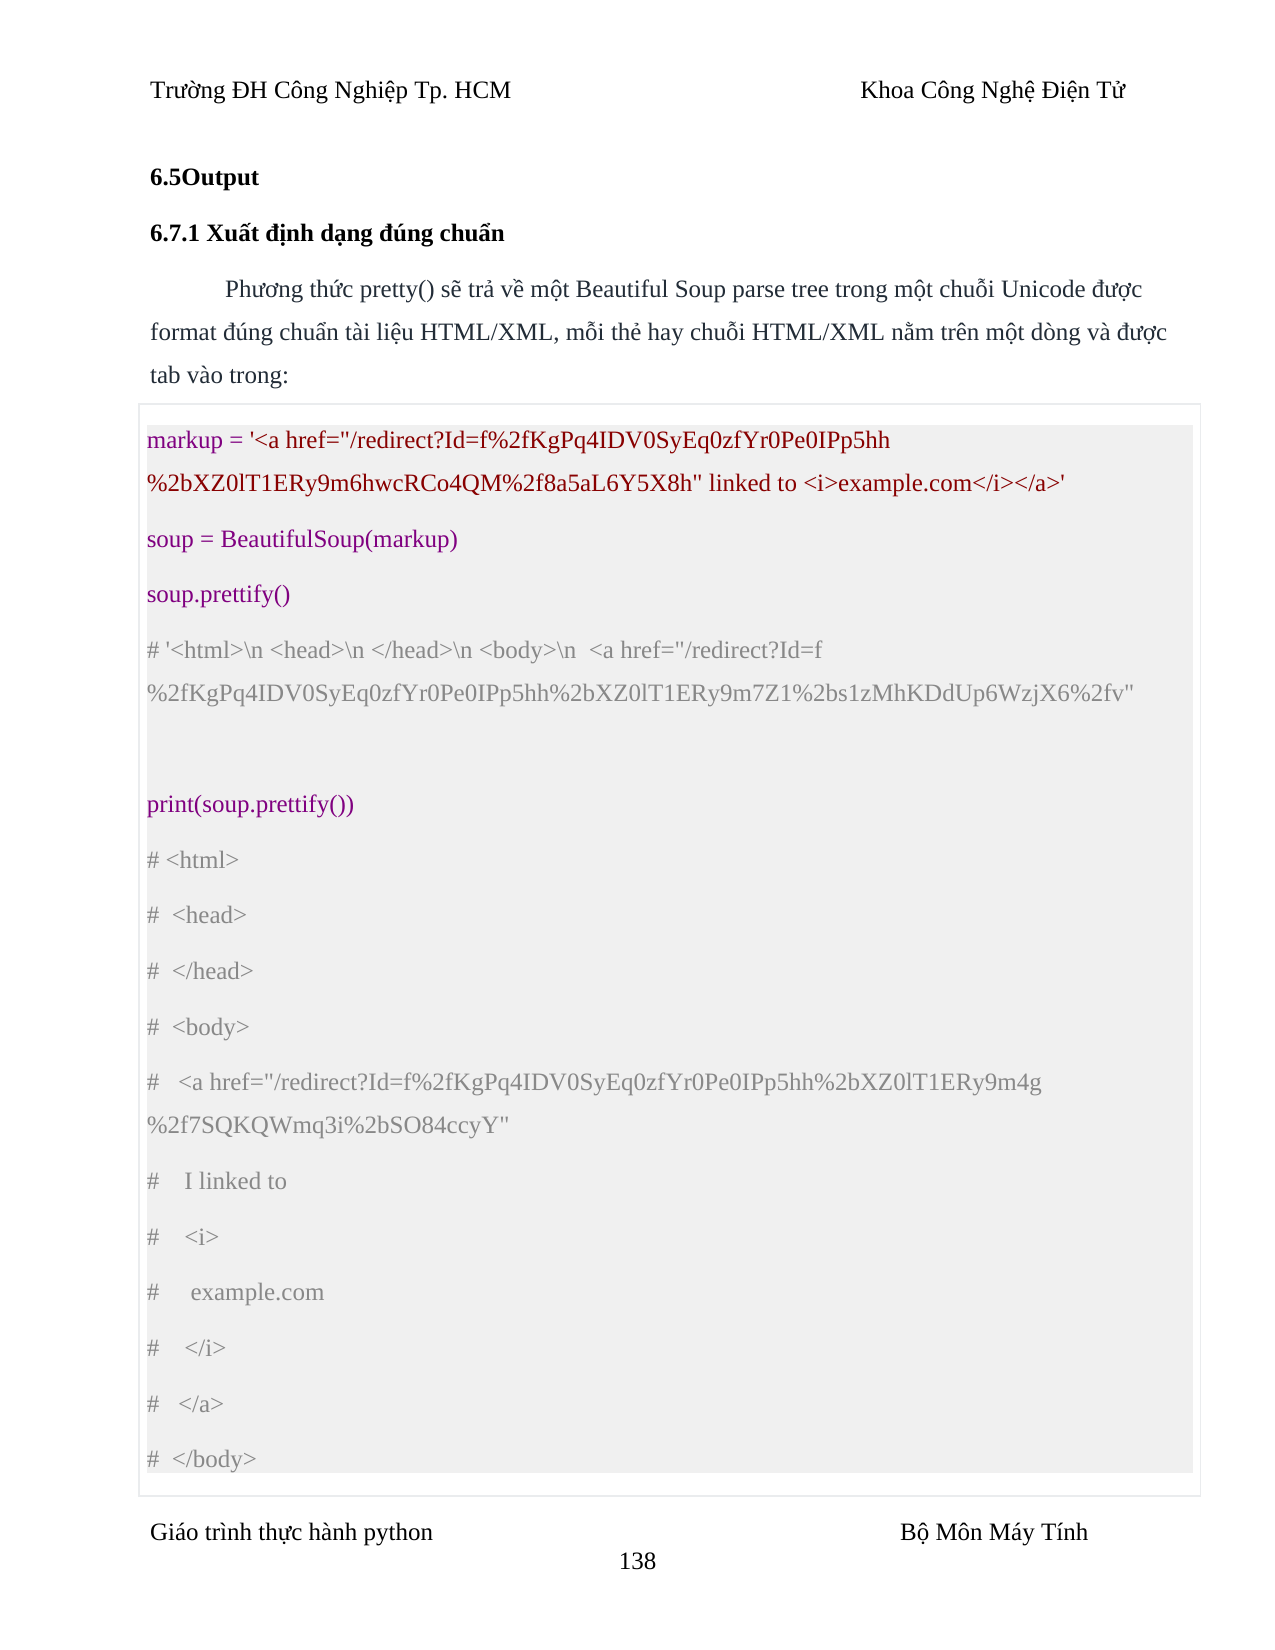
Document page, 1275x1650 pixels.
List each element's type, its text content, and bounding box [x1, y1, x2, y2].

text 6.5Output [150, 162, 1196, 191]
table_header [140, 405, 1200, 1495]
text 6.7.1 Xuất định dạng đúng chuẩn [150, 218, 1196, 247]
text Phương thức pretty() sẽ trả về một Beautiful Soup parse tree trong một chuỗi Unicode được format đúng chuẩn tài liệu HTML/XML, mỗi thẻ hay chuỗi HTML/XML nằm trên một dòng và được tab vào trong: [150, 274, 1196, 389]
